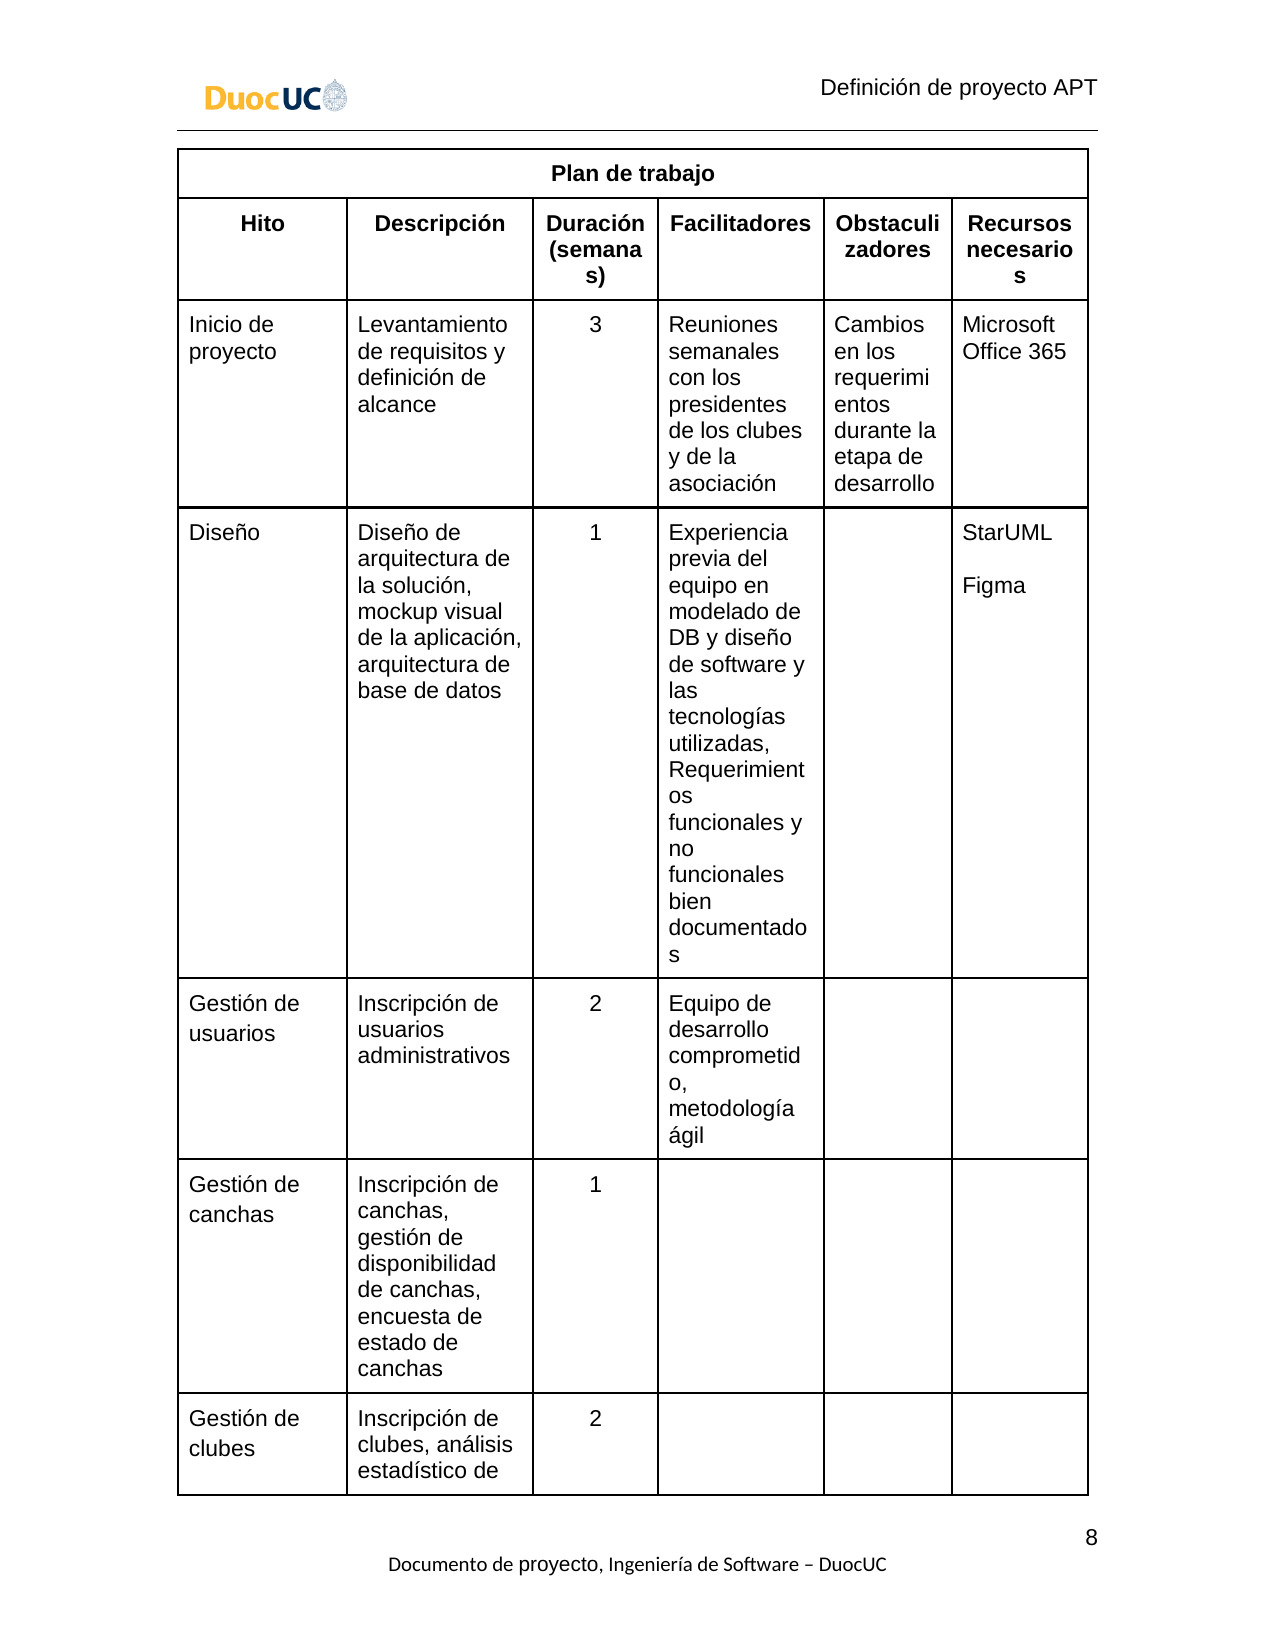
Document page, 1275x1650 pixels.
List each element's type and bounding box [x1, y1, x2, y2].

picture [198, 75, 352, 114]
